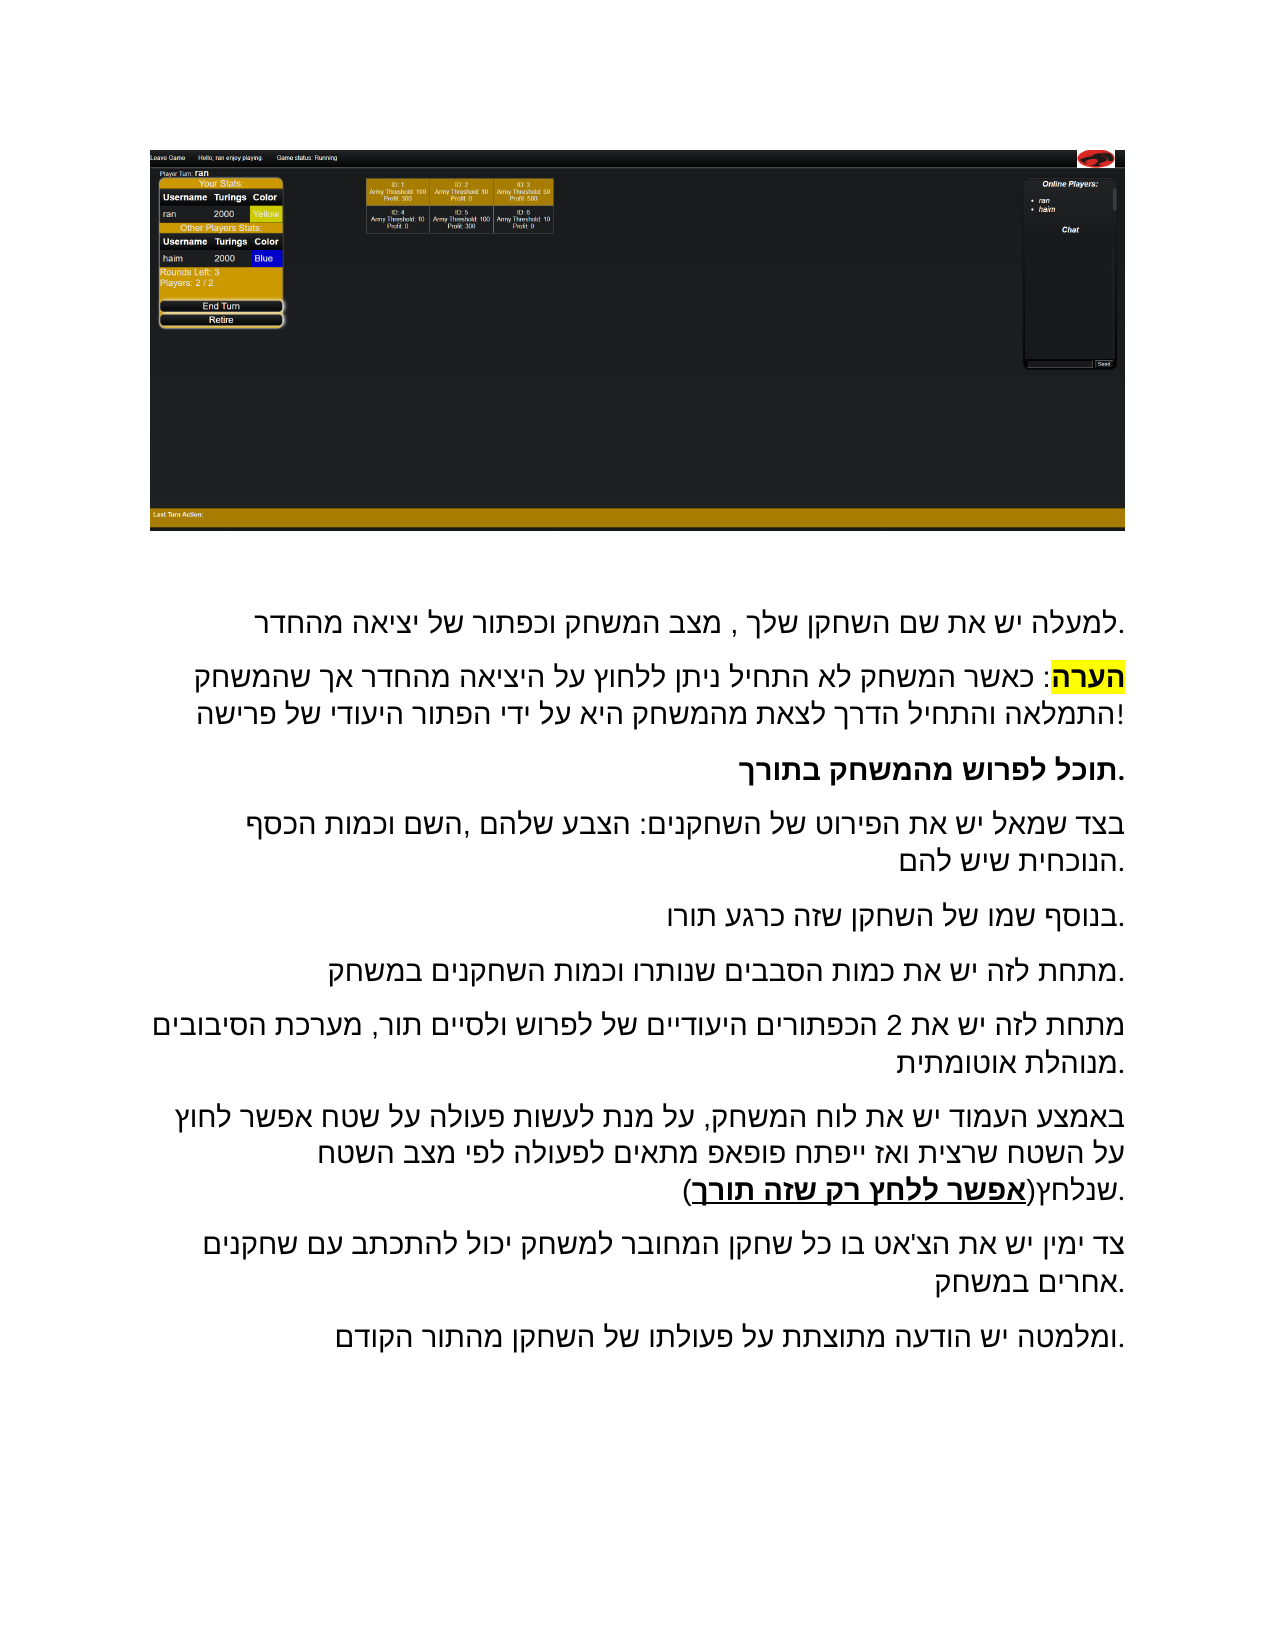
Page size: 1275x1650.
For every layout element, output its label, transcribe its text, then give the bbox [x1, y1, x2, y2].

text מתחת לזה יש את כמות הסבבים שנותרו וכמות השחקנים במשחק. [150, 953, 1125, 989]
text בצד שמאל יש את הפירוט של השחקנים: הצבע שלהם ,השם וכמות הכסף הנוכחית שיש להם. [150, 807, 1125, 879]
text בנוסף שמו של השחקן שזה כרגע תורו. [150, 898, 1125, 934]
picture [150, 150, 1125, 531]
text צד ימין יש את הצ'אט בו כל שחקן המחובר למשחק יכול להתכתב עם שחקנים אחרים במשחק. [150, 1227, 1125, 1299]
text מתחת לזה יש את 2 הכפתורים היעודיים של לפרוש ולסיים תור, מערכת הסיבובים מנוהלת אוטומתית. [150, 1008, 1125, 1080]
text למעלה יש את שם השחקן שלך , מצב המשחק וכפתור של יציאה מהחדר. [150, 605, 1125, 641]
text הערה: כאשר המשחק לא התחיל ניתן ללחוץ על היציאה מהחדר אך שהמשחק התמלאה והתחיל הדרך לצאת מהמשחק היא על ידי הפתור היעודי של פרישה! [150, 660, 1125, 732]
text ומלמטה יש הודעה מתוצתת על פעולתו של השחקן מהתור הקודם. [150, 1319, 1125, 1354]
text באמצע העמוד יש את לוח המשחק, על מנת לעשות פעולה על שטח אפשר לחוץ על השטח שרצית ואז ייפתח פופאפ מתאים לפעולה לפי מצב השטח שנלחץ(אפשר ללחץ רק שזה תורך). [150, 1100, 1125, 1208]
text תוכל לפרוש מהמשחק בתורך. [150, 752, 1125, 787]
